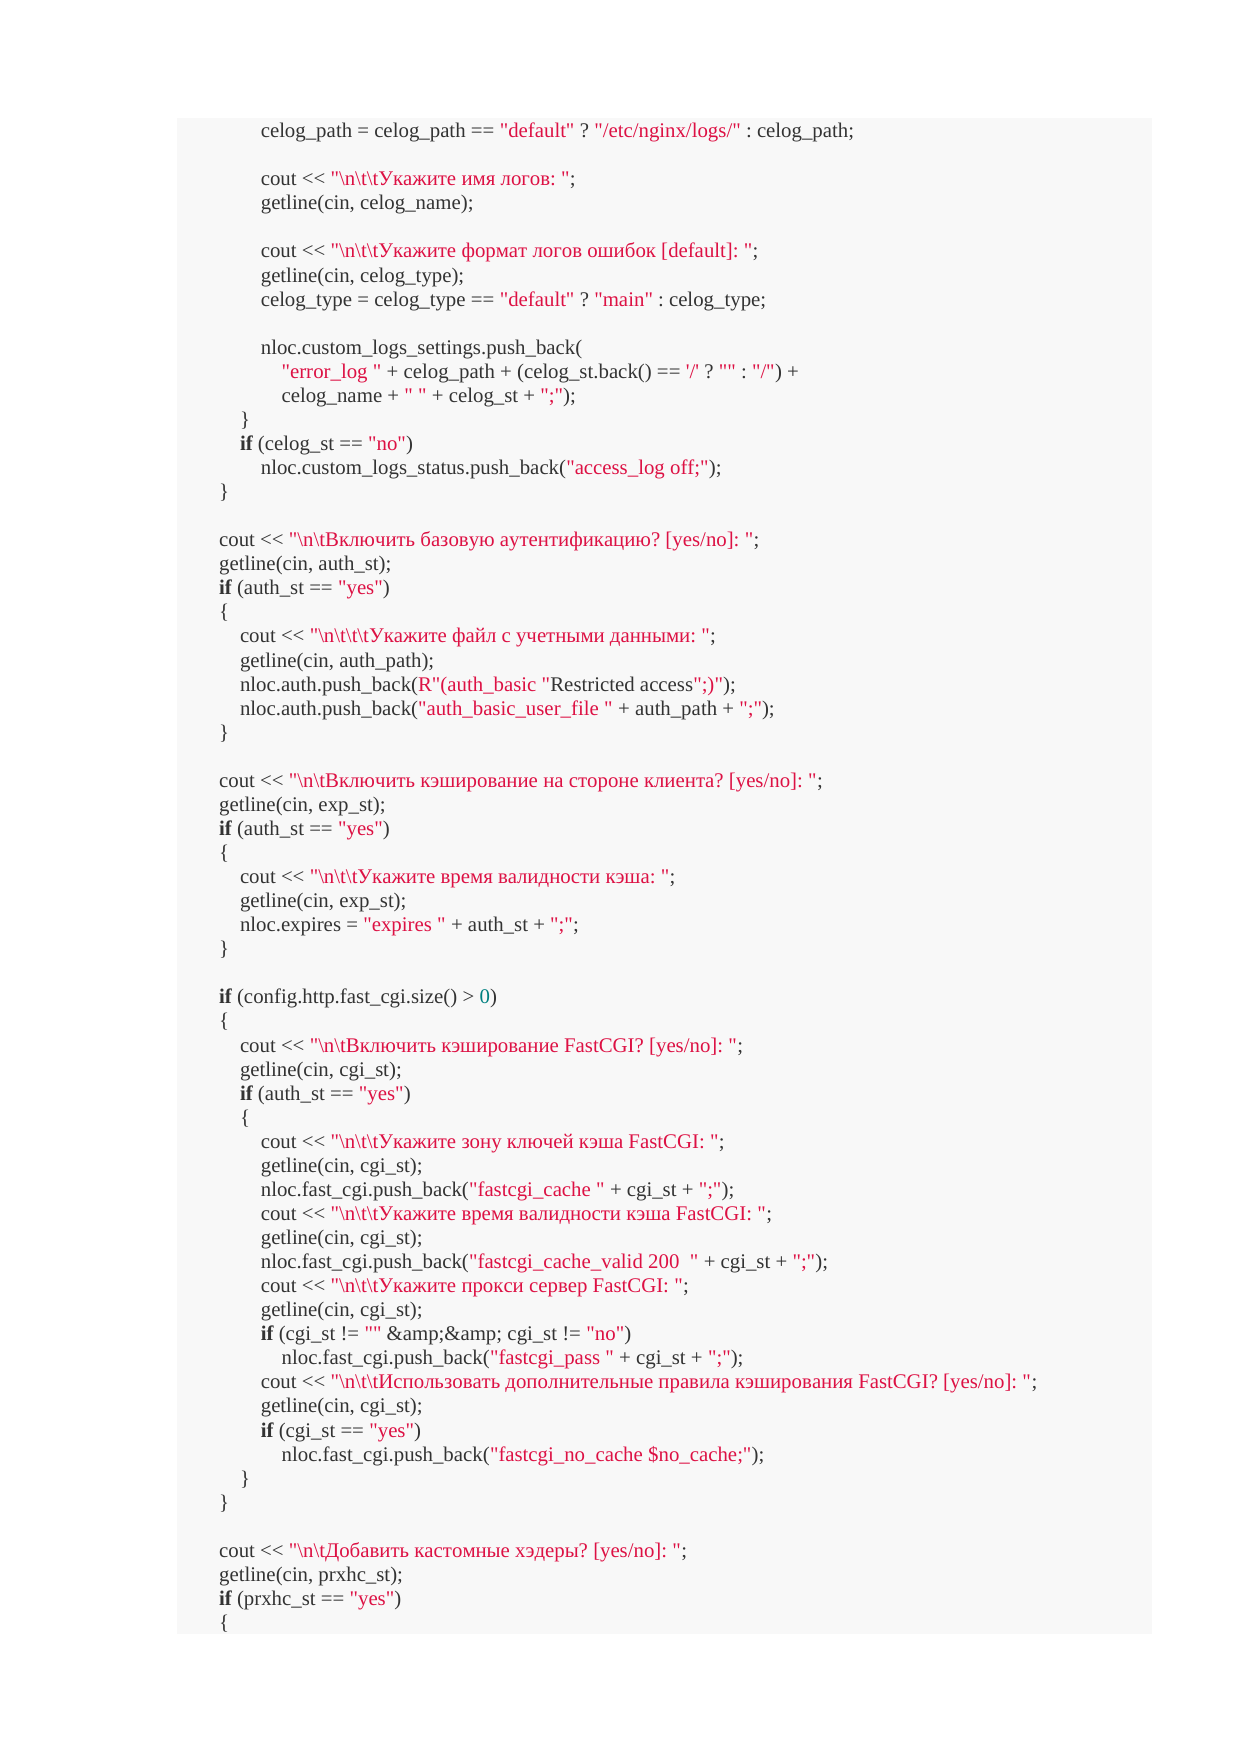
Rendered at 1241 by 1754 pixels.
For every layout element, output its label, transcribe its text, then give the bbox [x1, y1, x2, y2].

text cout << "\n\t\tУкажите время валидности кэша FastCGI: "; [177, 1201, 1152, 1225]
text getline(cin, exp_st); [177, 792, 1152, 816]
text { [177, 840, 1152, 864]
text cout << "\n\t\tУкажите прокси сервер FastCGI: "; [177, 1273, 1152, 1297]
text getline(cin, cgi_st); [177, 1297, 1152, 1321]
text celog_path = celog_path == "default" ? "/etc/nginx/logs/" : celog_path; [177, 118, 1152, 142]
text cout << "\n\tВключить базовую аутентификацию? [yes/no]: "; [177, 527, 1152, 551]
text getline(cin, cgi_st); [177, 1057, 1152, 1081]
text nloc.fast_cgi.push_back("fastcgi_no_cache $no_cache;"); [177, 1442, 1152, 1466]
text nloc.auth.push_back(R"(auth_basic "Restricted access";)"); [177, 672, 1152, 696]
text { [177, 1610, 1152, 1634]
text cout << "\n\tВключить кэширование FastCGI? [yes/no]: "; [177, 1032, 1152, 1057]
text cout << "\n\t\t\tУкажите файл с учетными данными: "; [177, 623, 1152, 647]
text { [177, 1008, 1152, 1032]
text getline(cin, cgi_st); [177, 1153, 1152, 1177]
text getline(cin, auth_st); [177, 551, 1152, 575]
text cout << "\n\t\tУкажите имя логов: "; [177, 166, 1152, 190]
text cout << "\n\tДобавить кастомные хэдеры? [yes/no]: "; [177, 1538, 1152, 1562]
text if (auth_st == "yes") [177, 1081, 1152, 1105]
text getline(cin, exp_st); [177, 888, 1152, 912]
text getline(cin, celog_name); [177, 190, 1152, 214]
text cout << "\n\tВключить кэширование на стороне клиента? [yes/no]: "; [177, 768, 1152, 792]
text cout << "\n\t\tУкажите время валидности кэша: "; [177, 864, 1152, 888]
text celog_name + " " + celog_st + ";"); [177, 383, 1152, 407]
text getline(cin, cgi_st); [177, 1393, 1152, 1417]
text } [177, 1466, 1152, 1490]
text nloc.custom_logs_settings.push_back( [177, 335, 1152, 359]
text nloc.custom_logs_status.push_back("access_log off;"); [177, 455, 1152, 479]
text cout << "\n\t\tУкажите зону ключей кэша FastCGI: "; [177, 1129, 1152, 1153]
text cout << "\n\t\tИспользовать дополнительные правила кэширования FastCGI? [yes/no]: "; [177, 1369, 1152, 1393]
text if (auth_st == "yes") [177, 575, 1152, 599]
text "error_log " + celog_path + (celog_st.back() == '/' ? "" : "/") + [177, 359, 1152, 383]
text { [177, 599, 1152, 623]
text nloc.auth.push_back("auth_basic_user_file " + auth_path + ";"); [177, 696, 1152, 720]
text { [177, 1105, 1152, 1129]
text if (auth_st == "yes") [177, 816, 1152, 840]
text nloc.fast_cgi.push_back("fastcgi_cache " + cgi_st + ";"); [177, 1177, 1152, 1201]
text nloc.fast_cgi.push_back("fastcgi_cache_valid 200 " + cgi_st + ";"); [177, 1249, 1152, 1273]
text } [177, 479, 1152, 503]
text if (celog_st == "no") [177, 431, 1152, 455]
text nloc.fast_cgi.push_back("fastcgi_pass " + cgi_st + ";"); [177, 1345, 1152, 1369]
text } [177, 407, 1152, 431]
text getline(cin, auth_path); [177, 647, 1152, 672]
text getline(cin, cgi_st); [177, 1225, 1152, 1249]
text nloc.expires = "expires " + auth_st + ";"; [177, 912, 1152, 936]
text getline(cin, prxhc_st); [177, 1562, 1152, 1586]
text if (config.http.fast_cgi.size() > 0) [177, 984, 1152, 1008]
text } [177, 1490, 1152, 1514]
text } [177, 936, 1152, 960]
text if (prxhc_st == "yes") [177, 1586, 1152, 1610]
text } [177, 720, 1152, 744]
text if (cgi_st != "" &amp;&amp; cgi_st != "no") [177, 1321, 1152, 1345]
text celog_type = celog_type == "default" ? "main" : celog_type; [177, 287, 1152, 311]
text if (cgi_st == "yes") [177, 1417, 1152, 1442]
text cout << "\n\t\tУкажите формат логов ошибок [default]: "; [177, 238, 1152, 262]
text getline(cin, celog_type); [177, 262, 1152, 287]
